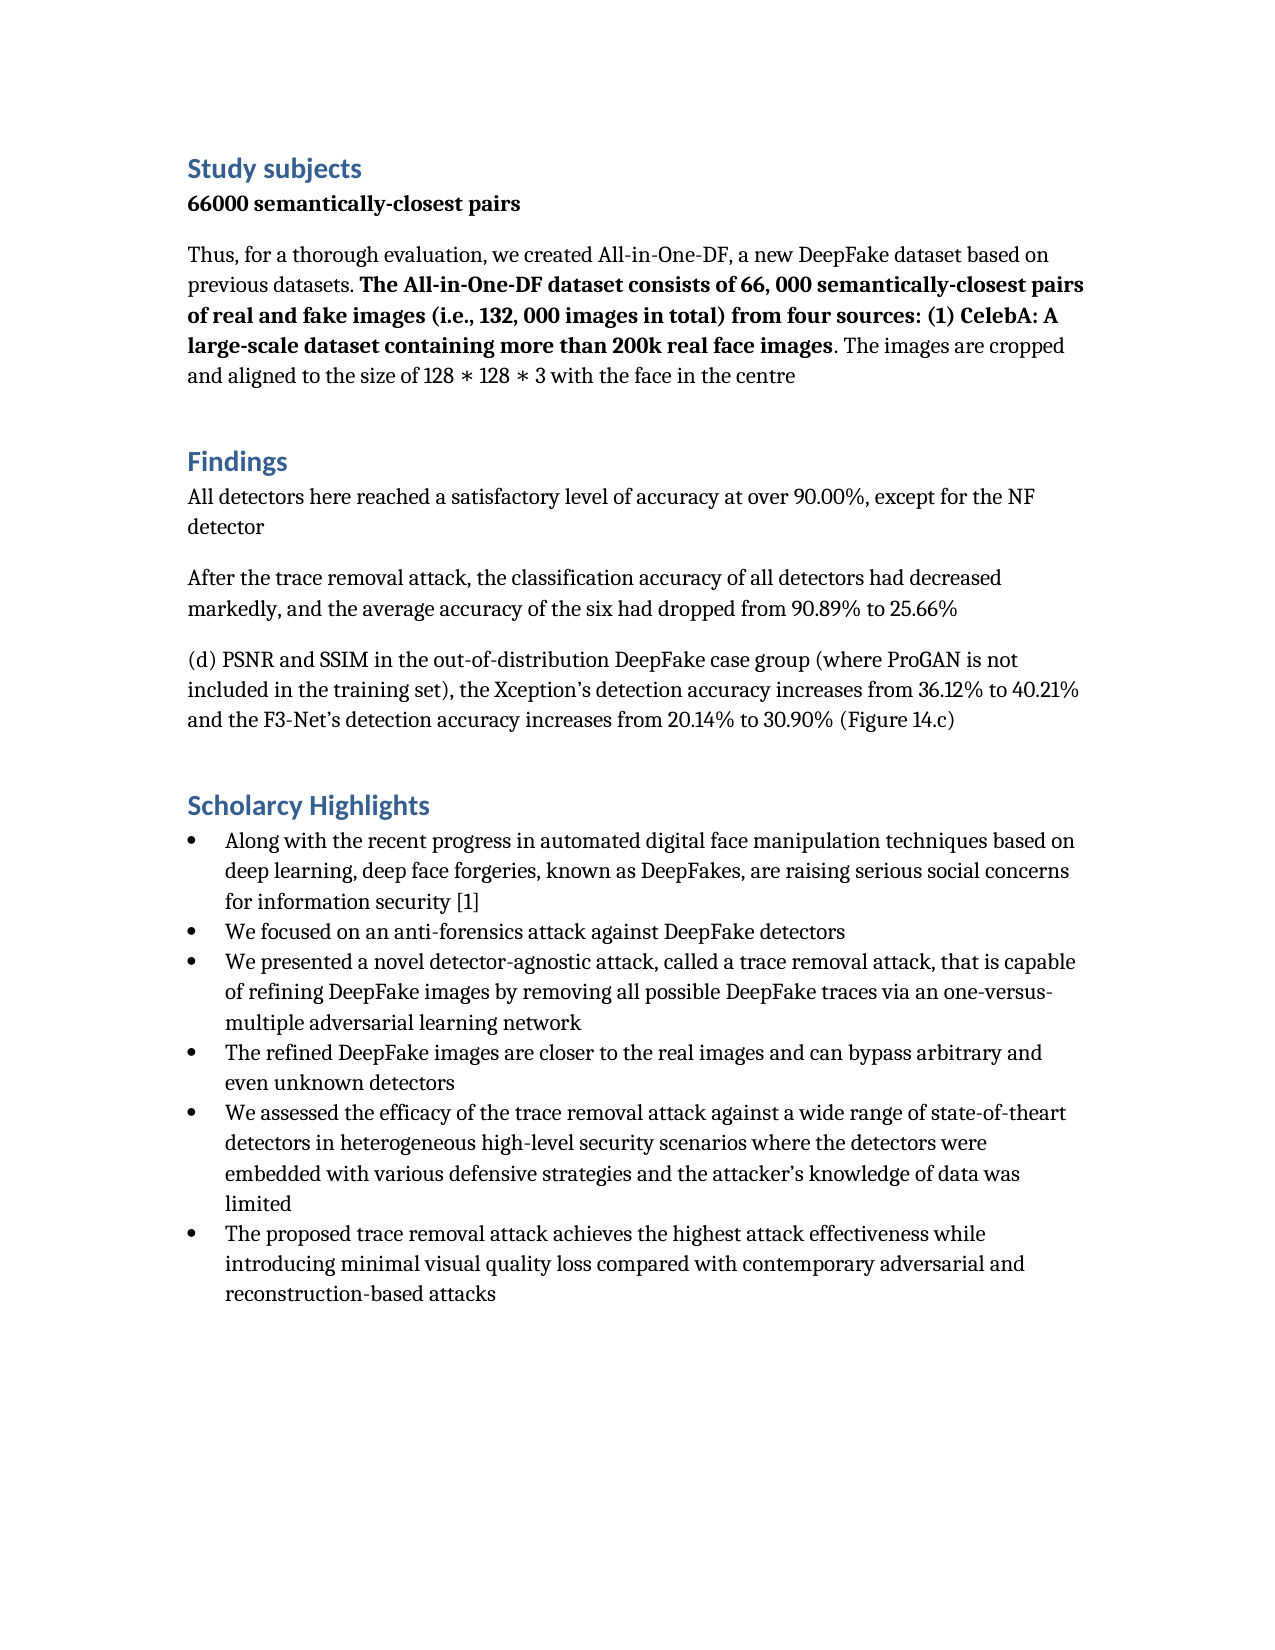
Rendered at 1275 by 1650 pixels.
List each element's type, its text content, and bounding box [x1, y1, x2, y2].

text 66000 semantically-closest pairs [187, 191, 1087, 217]
subtitle Scholarcy Highlights [187, 787, 1087, 823]
text Thus, for a thorough evaluation, we created All-in-One-DF, a new DeepFake dataset based on previous datasets. The All-in-One-DF dataset consists of 66, 000 semantically-closest pairs of real and fake images (i.e., 132, 000 images in total) from four sources: (1) CelebA: A large-scale dataset containing more than 200k real face images. The images are cropped and aligned to the size of 128 ∗ 128 ∗ 3 with the face in the centre [187, 242, 1087, 389]
text (d) PSNR and SSIM in the out-of-distribution DeepFake case group (where ProGAN is not included in the training set), the Xception’s detection accuracy increases from 36.12% to 40.21% and the F3-Net’s detection accuracy increases from 20.14% to 30.90% (Figure 14.c) [187, 646, 1087, 733]
list The refined DeepFake images are closer to the real images and can bypass arbitrary and even unknown detectors [187, 1039, 1087, 1096]
text After the trace removal attack, the classification accuracy of all detectors had decreased markedly, and the average accuracy of the six had dropped from 90.89% to 25.66% [187, 565, 1087, 622]
list We presented a novel detector-agnostic attack, called a trace removal attack, that is capable of refining DeepFake images by removing all possible DeepFake traces via an one-versus-multiple adversarial learning network [187, 949, 1087, 1036]
list The proposed trace removal attack achieves the highest attack effectiveness while introducing minimal visual quality loss compared with contemporary adversarial and reconstruction-based attacks [187, 1221, 1087, 1307]
list Along with the recent progress in automated digital face manipulation techniques based on deep learning, deep face forgeries, known as DeepFakes, are raising serious social concerns for information security [1] [187, 828, 1087, 915]
list We focused on an anti-forensics attack against DeepFake detectors [187, 919, 1087, 945]
text All detectors here reached a satisfactory level of accuracy at over 90.00%, except for the NF detector [187, 484, 1087, 541]
subtitle Study subjects [187, 150, 1087, 186]
subtitle Findings [187, 443, 1087, 479]
list We assessed the efficacy of the trace removal attack against a wide range of state-of-theart detectors in heterogeneous high-level security scenarios where the detectors were embedded with various defensive strategies and the attacker’s knowledge of data was limited [187, 1100, 1087, 1217]
